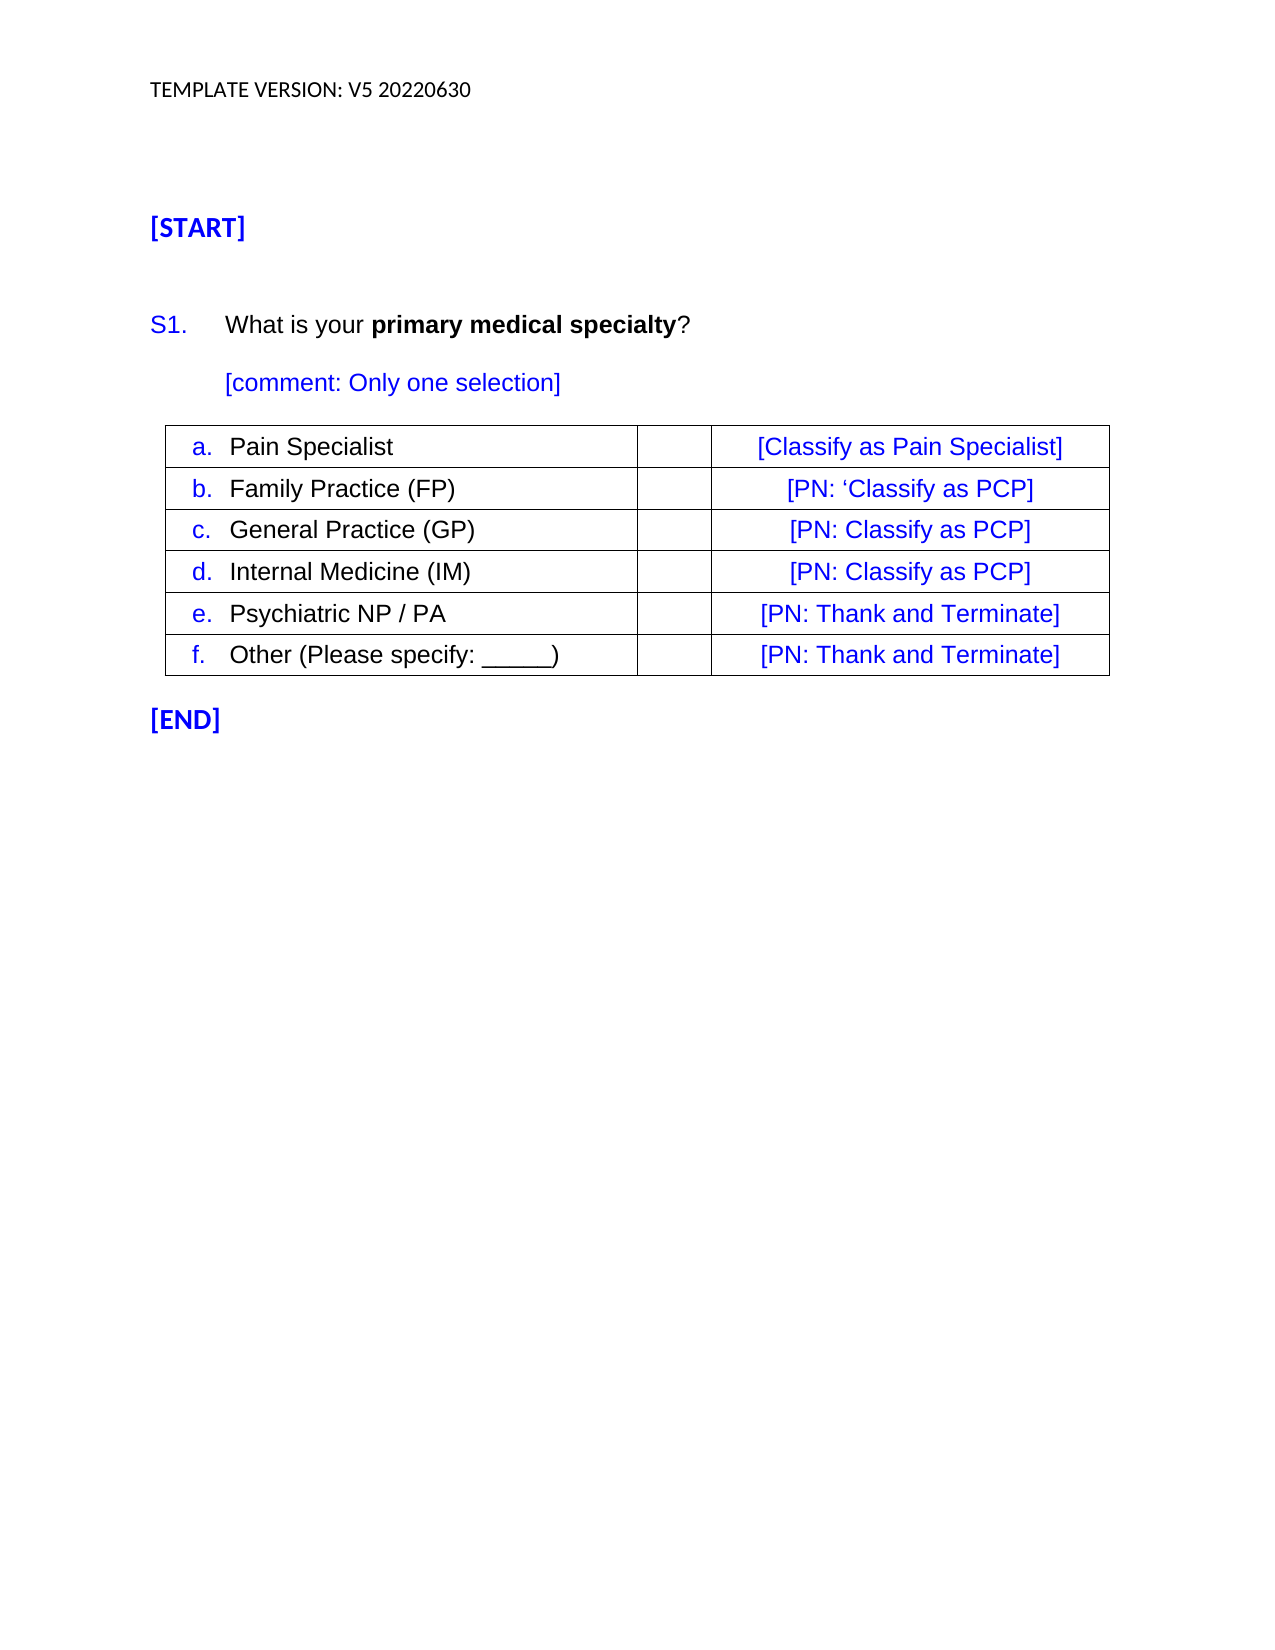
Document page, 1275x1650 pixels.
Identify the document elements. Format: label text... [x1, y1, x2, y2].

table_cell [638, 510, 711, 550]
table_cell [638, 551, 711, 592]
table_header [638, 426, 711, 467]
table_cell [PN: Classify as PCP] [712, 551, 1109, 592]
table_cell [PN: Thank and Terminate] [712, 593, 1109, 633]
table_cell [638, 635, 711, 675]
table_cell Psychiatric NP / PA [166, 593, 637, 633]
table_cell [638, 468, 711, 508]
table_cell [PN: Thank and Terminate] [712, 635, 1109, 675]
table_cell Family Practice (FP) [166, 468, 637, 508]
text S1. What is your primary medical specialty? [150, 310, 1125, 339]
table_header Pain Specialist [166, 426, 637, 467]
table_cell General Practice (GP) [166, 510, 637, 550]
table_cell [PN: ‘Classify as PCP] [712, 468, 1109, 508]
subtitle [END] [150, 701, 1125, 737]
table_cell [638, 593, 711, 633]
subtitle [START] [150, 209, 1125, 245]
table_cell [PN: Classify as PCP] [712, 510, 1109, 550]
table_cell Other (Please specify: _____) [166, 635, 637, 675]
table_header [Classify as Pain Specialist] [712, 426, 1109, 467]
table_cell Internal Medicine (IM) [166, 551, 637, 592]
text [comment: Only one selection] [225, 368, 1125, 396]
